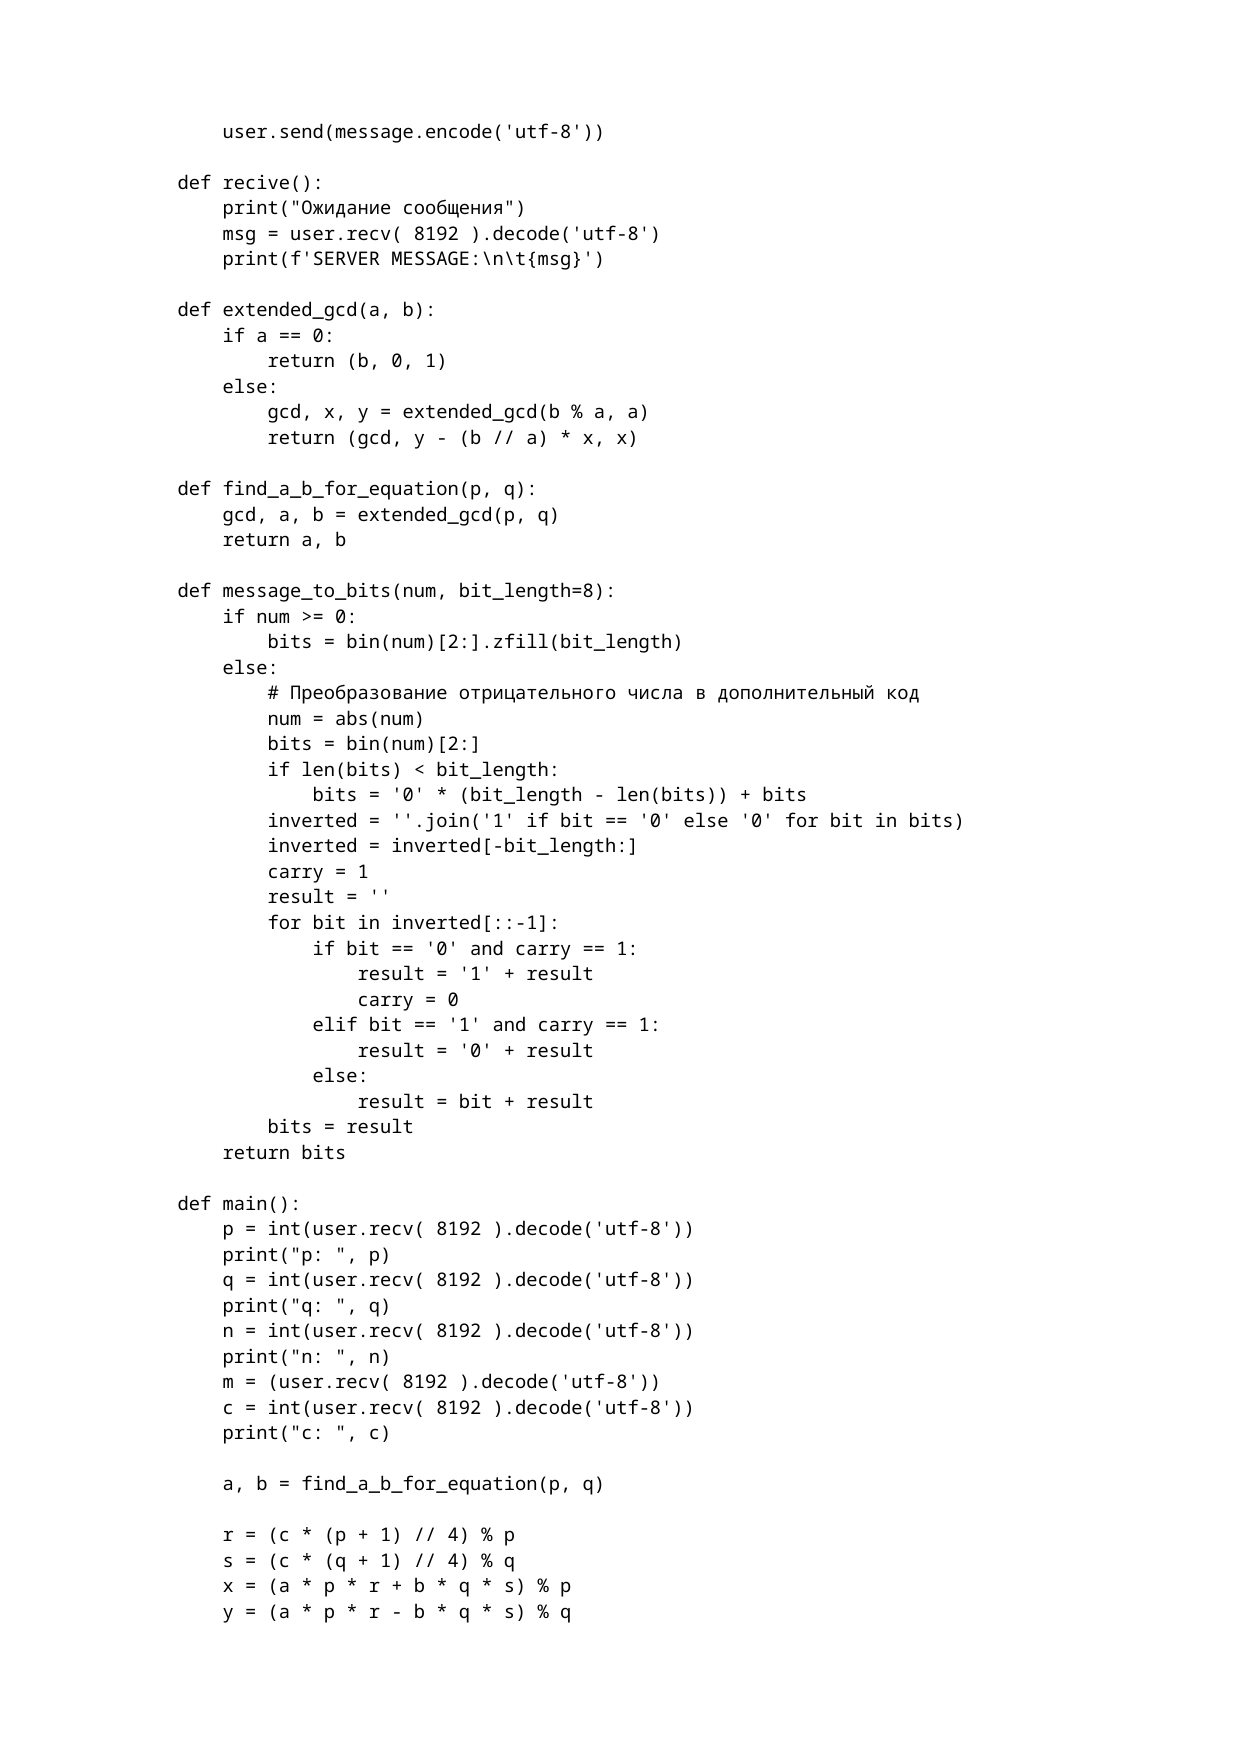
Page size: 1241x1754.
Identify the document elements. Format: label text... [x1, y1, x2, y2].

text bits = bin(num)[2:].zfill(bit_length) [177, 628, 1152, 654]
text s = (c * (q + 1) // 4) % q [177, 1547, 1152, 1573]
text print("n: ", n) [177, 1343, 1152, 1369]
text if len(bits) < bit_length: [177, 756, 1152, 782]
text return bits [177, 1139, 1152, 1164]
text r = (c * (p + 1) // 4) % p [177, 1522, 1152, 1547]
text num = abs(num) [177, 705, 1152, 731]
text n = int(user.recv( 8192 ).decode('utf-8')) [177, 1318, 1152, 1343]
text gcd, x, y = extended_gcd(b % a, a) [177, 399, 1152, 424]
text def message_to_bits(num, bit_length=8): [177, 577, 1152, 603]
text result = bit + result [177, 1088, 1152, 1113]
text gcd, a, b = extended_gcd(p, q) [177, 501, 1152, 526]
text inverted = inverted[-bit_length:] [177, 833, 1152, 858]
text user.send(message.encode('utf-8')) [177, 118, 1152, 144]
text return a, b [177, 526, 1152, 552]
text elif bit == '1' and carry == 1: [177, 1011, 1152, 1037]
text m = (user.recv( 8192 ).decode('utf-8')) [177, 1369, 1152, 1394]
text def find_a_b_for_equation(p, q): [177, 475, 1152, 501]
text else: [177, 373, 1152, 399]
text msg = user.recv( 8192 ).decode('utf-8') [177, 220, 1152, 246]
text p = int(user.recv( 8192 ).decode('utf-8')) [177, 1216, 1152, 1241]
text bits = '0' * (bit_length - len(bits)) + bits [177, 782, 1152, 807]
text print("p: ", p) [177, 1241, 1152, 1267]
text bits = result [177, 1113, 1152, 1139]
text def recive(): [177, 169, 1152, 195]
text else: [177, 654, 1152, 679]
text if bit == '0' and carry == 1: [177, 935, 1152, 960]
text # Преобразование отрицательного числа в дополнительный код [177, 679, 1152, 705]
text def main(): [177, 1190, 1152, 1216]
text print("c: ", c) [177, 1420, 1152, 1445]
text if num >= 0: [177, 603, 1152, 628]
text c = int(user.recv( 8192 ).decode('utf-8')) [177, 1394, 1152, 1420]
text result = '' [177, 884, 1152, 909]
text inverted = ''.join('1' if bit == '0' else '0' for bit in bits) [177, 807, 1152, 833]
text carry = 0 [177, 986, 1152, 1011]
text q = int(user.recv( 8192 ).decode('utf-8')) [177, 1267, 1152, 1292]
text return (b, 0, 1) [177, 348, 1152, 373]
text a, b = find_a_b_for_equation(p, q) [177, 1471, 1152, 1496]
text else: [177, 1062, 1152, 1088]
text print("q: ", q) [177, 1292, 1152, 1318]
text print("Ожидание сообщения") [177, 195, 1152, 220]
text result = '0' + result [177, 1037, 1152, 1062]
text for bit in inverted[::-1]: [177, 909, 1152, 935]
text if a == 0: [177, 322, 1152, 348]
text return (gcd, y - (b // a) * x, x) [177, 424, 1152, 450]
text result = '1' + result [177, 960, 1152, 986]
text carry = 1 [177, 858, 1152, 884]
text def extended_gcd(a, b): [177, 297, 1152, 322]
text print(f'SERVER MESSAGE:\n\t{msg}') [177, 246, 1152, 271]
text y = (a * p * r - b * q * s) % q [177, 1598, 1152, 1624]
text x = (a * p * r + b * q * s) % p [177, 1573, 1152, 1598]
text bits = bin(num)[2:] [177, 731, 1152, 756]
